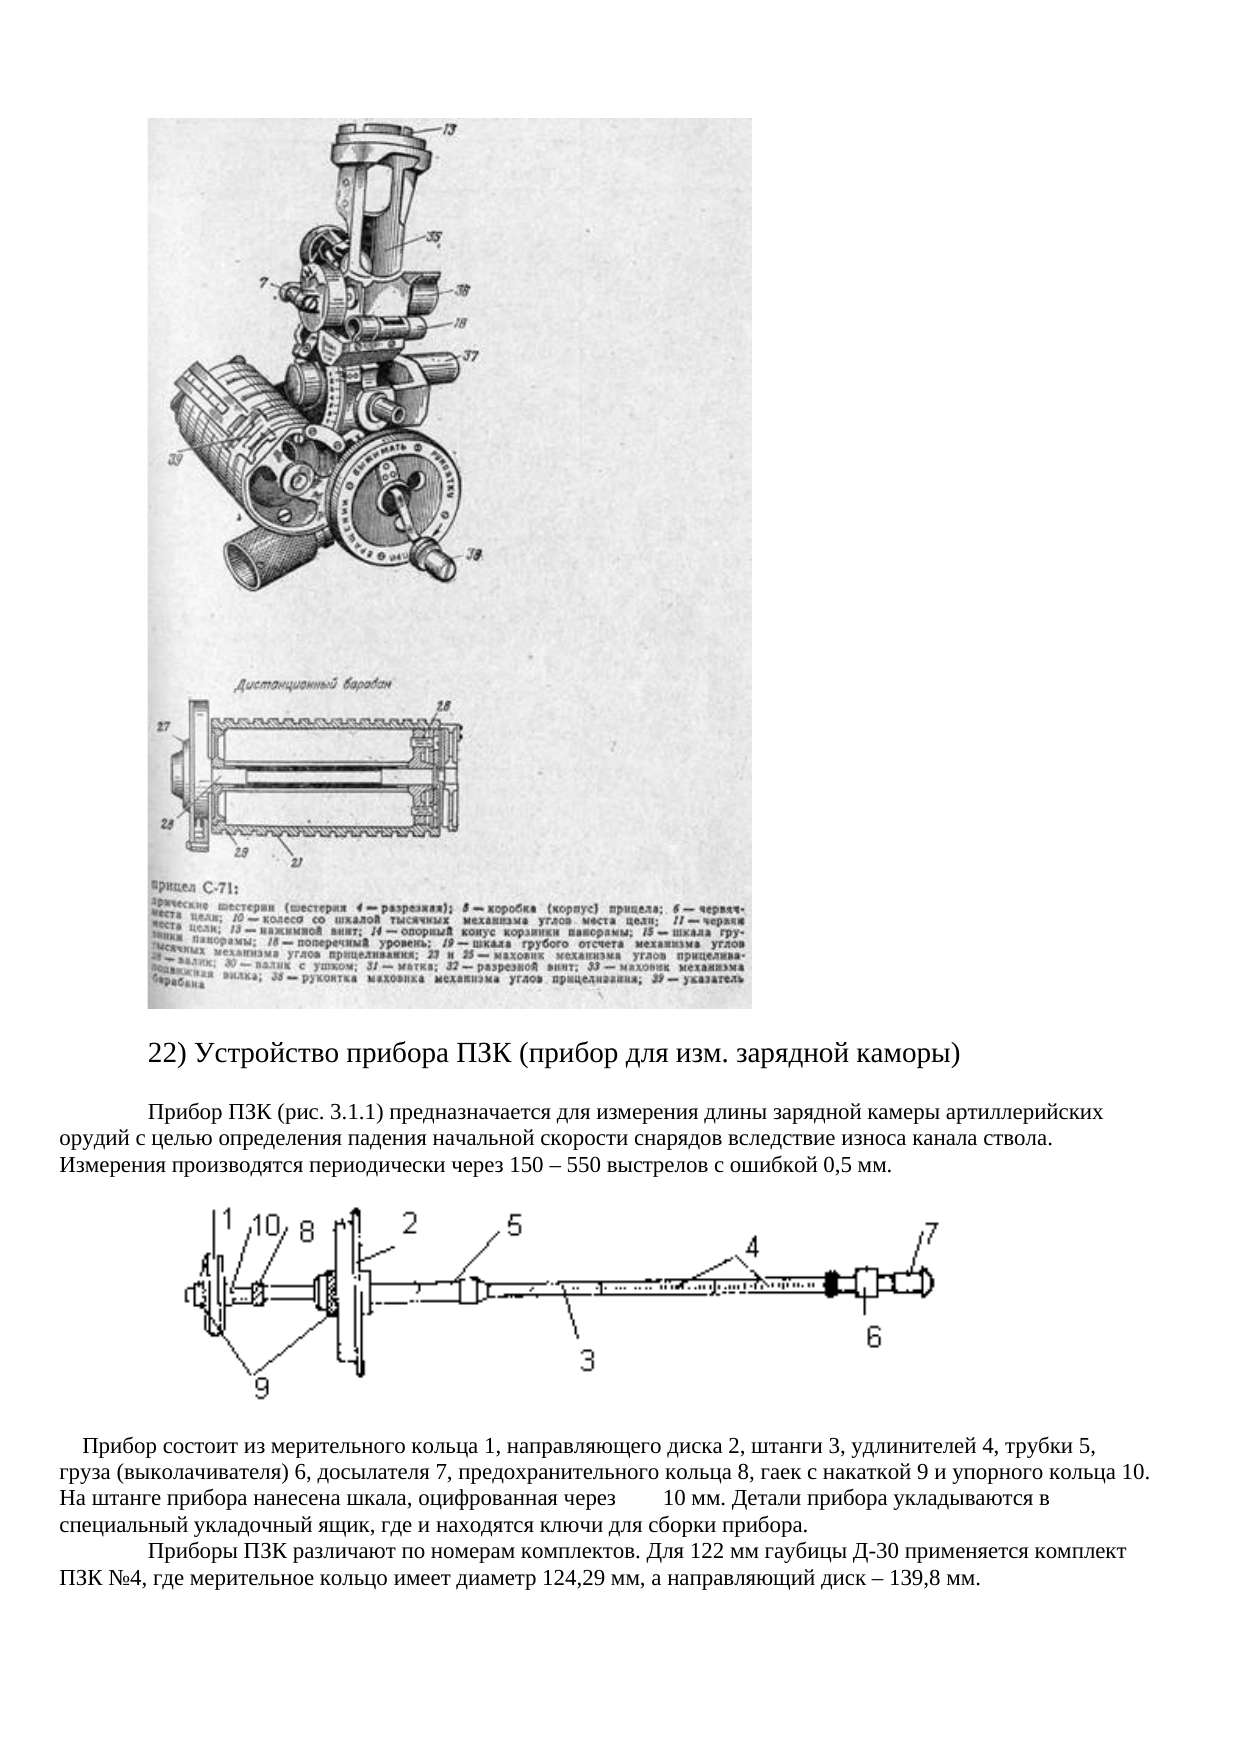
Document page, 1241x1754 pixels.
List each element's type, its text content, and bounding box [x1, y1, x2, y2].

text Приборы ПЗК различают по номерам комплектов. Для 122 мм гаубицы Д-30 применяется комплект ПЗК №4, где мерительное кольцо имеет диаметр 124,29 мм, а направляющий диск – 139,8 мм. [59, 1537, 1152, 1616]
picture [147, 118, 752, 1009]
picture [147, 1177, 969, 1406]
text Прибор ПЗК (рис. 3.1.1) предназначается для измерения длины зарядной камеры артиллерийских орудий с целью определения падения начальной скорости снарядов вследствие износа канала ствола. Измерения производятся периодически через 150 – 550 выстрелов с ошибкой 0,5 мм. [59, 1098, 1152, 1177]
subtitle 22) Устройство прибора ПЗК (прибор для изм. зарядной каморы) [59, 1035, 1152, 1069]
